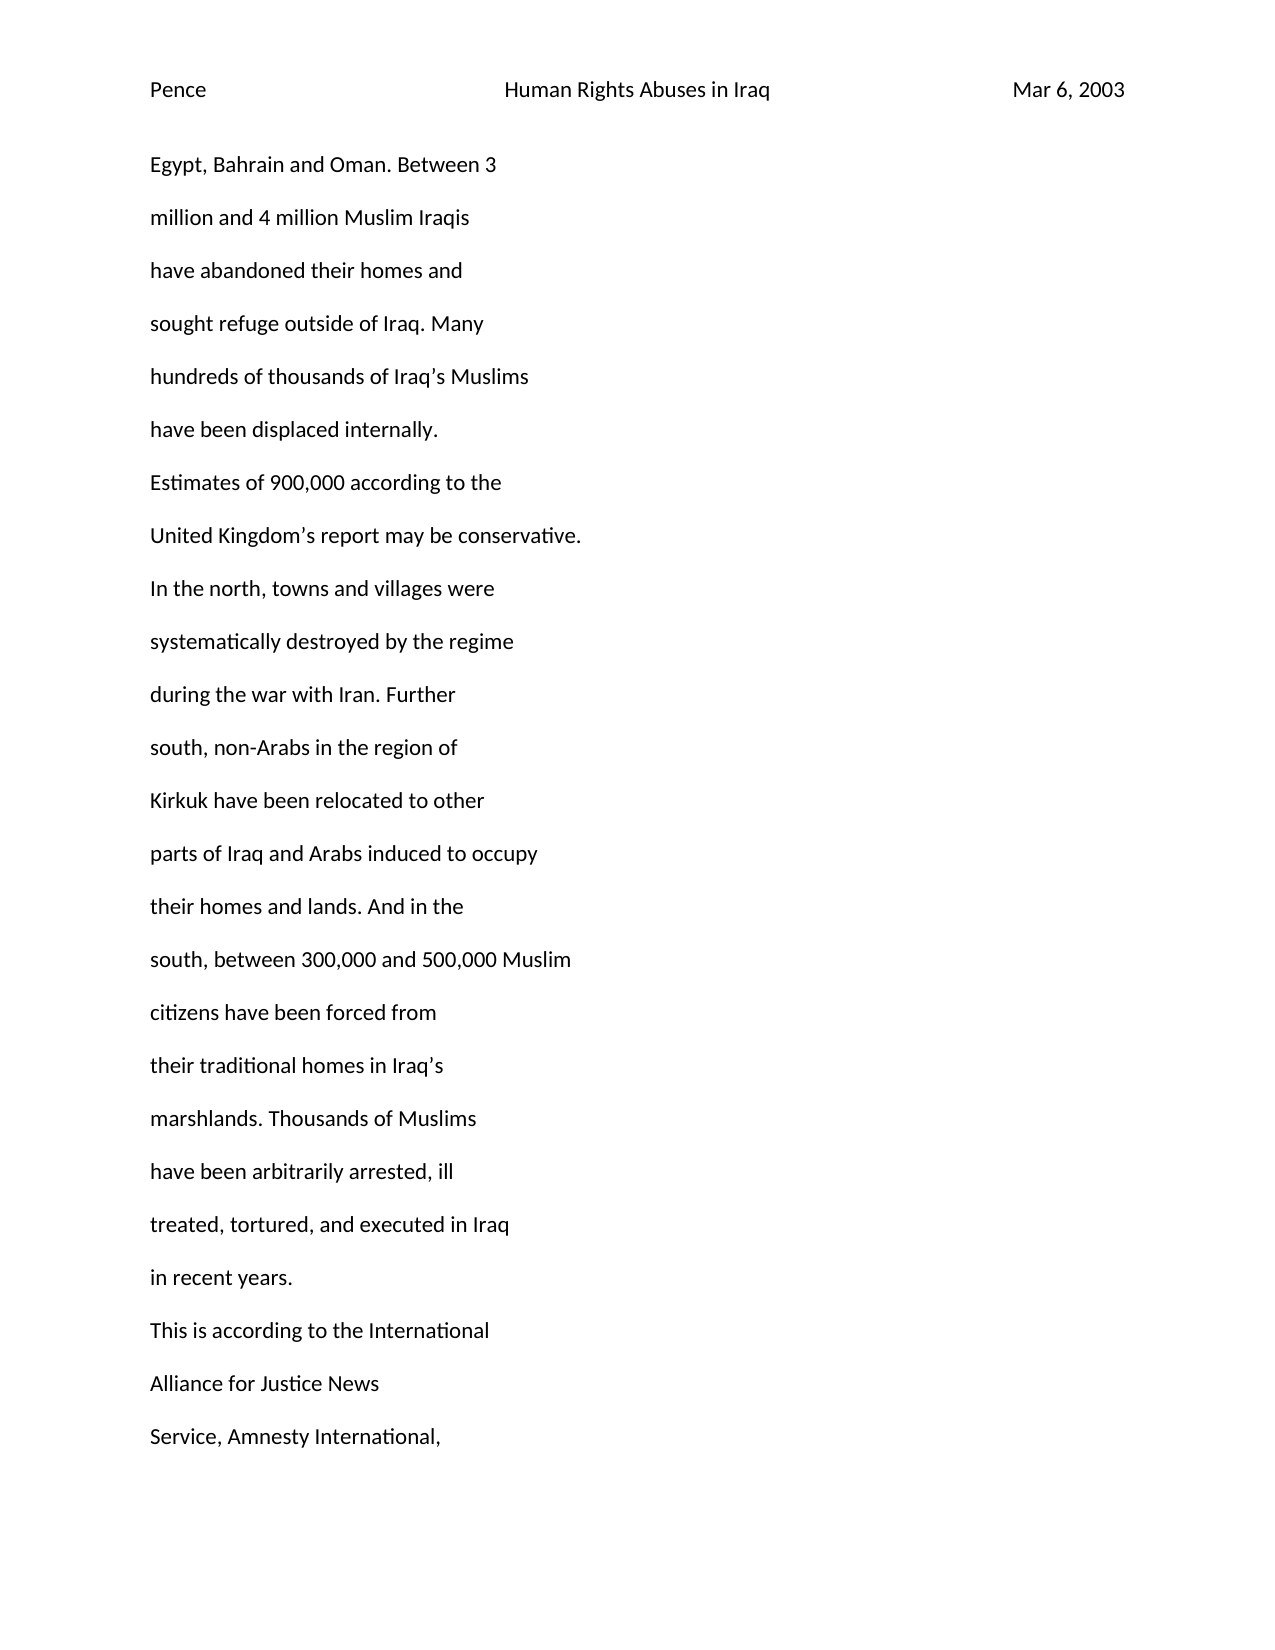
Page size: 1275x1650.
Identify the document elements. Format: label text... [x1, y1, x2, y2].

text their traditional homes in Iraq’s [150, 1051, 1125, 1079]
text marshlands. Thousands of Muslims [150, 1104, 1125, 1132]
text million and 4 million Muslim Iraqis [150, 203, 1125, 231]
text their homes and lands. And in the [150, 892, 1125, 920]
text United Kingdom’s report may be conservative. [150, 521, 1125, 549]
text Alliance for Justice News [150, 1369, 1125, 1397]
text Egypt, Bahrain and Oman. Between 3 [150, 150, 1125, 178]
text treated, tortured, and executed in Iraq [150, 1210, 1125, 1238]
text In the north, towns and villages were [150, 574, 1125, 602]
text Service, Amnesty International, [150, 1422, 1125, 1451]
text during the war with Iran. Further [150, 680, 1125, 708]
text Kirkuk have been relocated to other [150, 786, 1125, 814]
text parts of Iraq and Arabs induced to occupy [150, 839, 1125, 867]
text have abandoned their homes and [150, 256, 1125, 284]
text south, between 300,000 and 500,000 Muslim [150, 945, 1125, 973]
text have been displaced internally. [150, 415, 1125, 443]
text sought refuge outside of Iraq. Many [150, 309, 1125, 337]
text This is according to the International [150, 1316, 1125, 1344]
text citizens have been forced from [150, 998, 1125, 1026]
text Estimates of 900,000 according to the [150, 468, 1125, 496]
text in recent years. [150, 1263, 1125, 1291]
text have been arbitrarily arrested, ill [150, 1157, 1125, 1185]
text systematically destroyed by the regime [150, 627, 1125, 655]
text south, non-Arabs in the region of [150, 733, 1125, 761]
text hundreds of thousands of Iraq’s Muslims [150, 362, 1125, 390]
